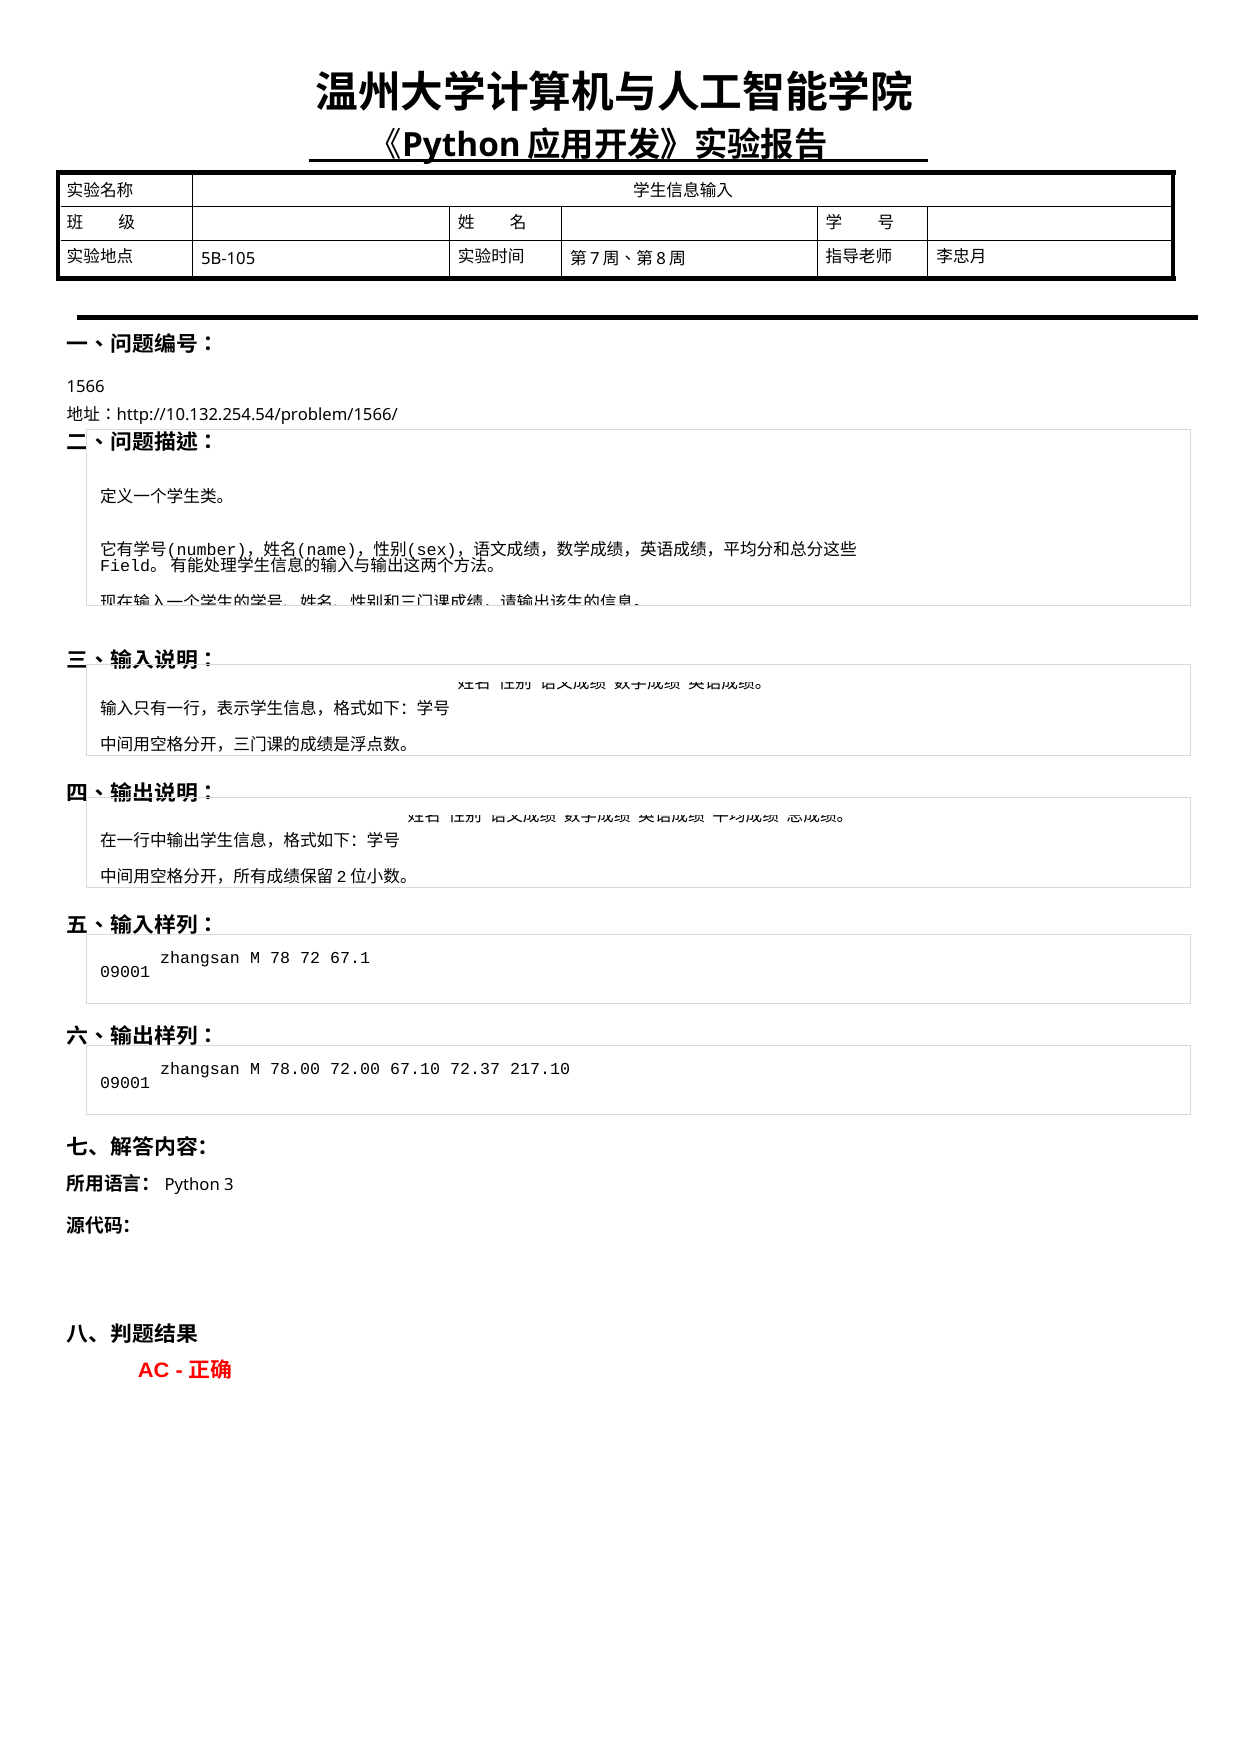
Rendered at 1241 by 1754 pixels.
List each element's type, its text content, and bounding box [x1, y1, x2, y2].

table_cell 5B-105 [193, 241, 449, 276]
table_header 实验名称 [60, 175, 192, 206]
table_cell [928, 207, 1171, 240]
table_cell 学 号 [818, 207, 927, 240]
table_cell 实验时间 [450, 241, 561, 276]
subtitle 八、判题结果 [66, 1316, 1196, 1348]
text 五、输入样列： [66, 907, 1196, 939]
table_cell 班 级 [60, 207, 192, 240]
subtitle 源代码： [66, 1211, 234, 1238]
table_cell 指导老师 [818, 241, 927, 276]
table_cell 李忠月 [928, 241, 1171, 276]
text 1566 [66, 374, 1196, 397]
text AC - 正确 [138, 1353, 1196, 1383]
text 六、输出样列： [66, 1018, 1196, 1050]
text 温州大学计算机与人工智能学院 [44, 71, 1184, 117]
table_cell [562, 207, 817, 240]
subtitle 所用语言： Python 3 [66, 1169, 234, 1196]
table_header 学生信息输入 [193, 175, 1171, 206]
table_cell [193, 207, 449, 240]
table_cell 第7周、第8周 [562, 241, 817, 276]
text 三、输入说明： [66, 641, 1196, 674]
subtitle 一、问题编号： [66, 326, 1196, 358]
table_cell 实验地点 [60, 241, 192, 276]
subtitle 二、问题描述： [66, 427, 1196, 456]
table_cell 姓 名 [450, 207, 561, 240]
text 地址：http://10.132.254.54/problem/1566/ [66, 402, 1196, 425]
text 《Python应用开发》实验报告 [44, 117, 1193, 167]
text 四、输出说明： [66, 774, 1196, 806]
text 七、解答内容： [66, 1129, 1196, 1161]
